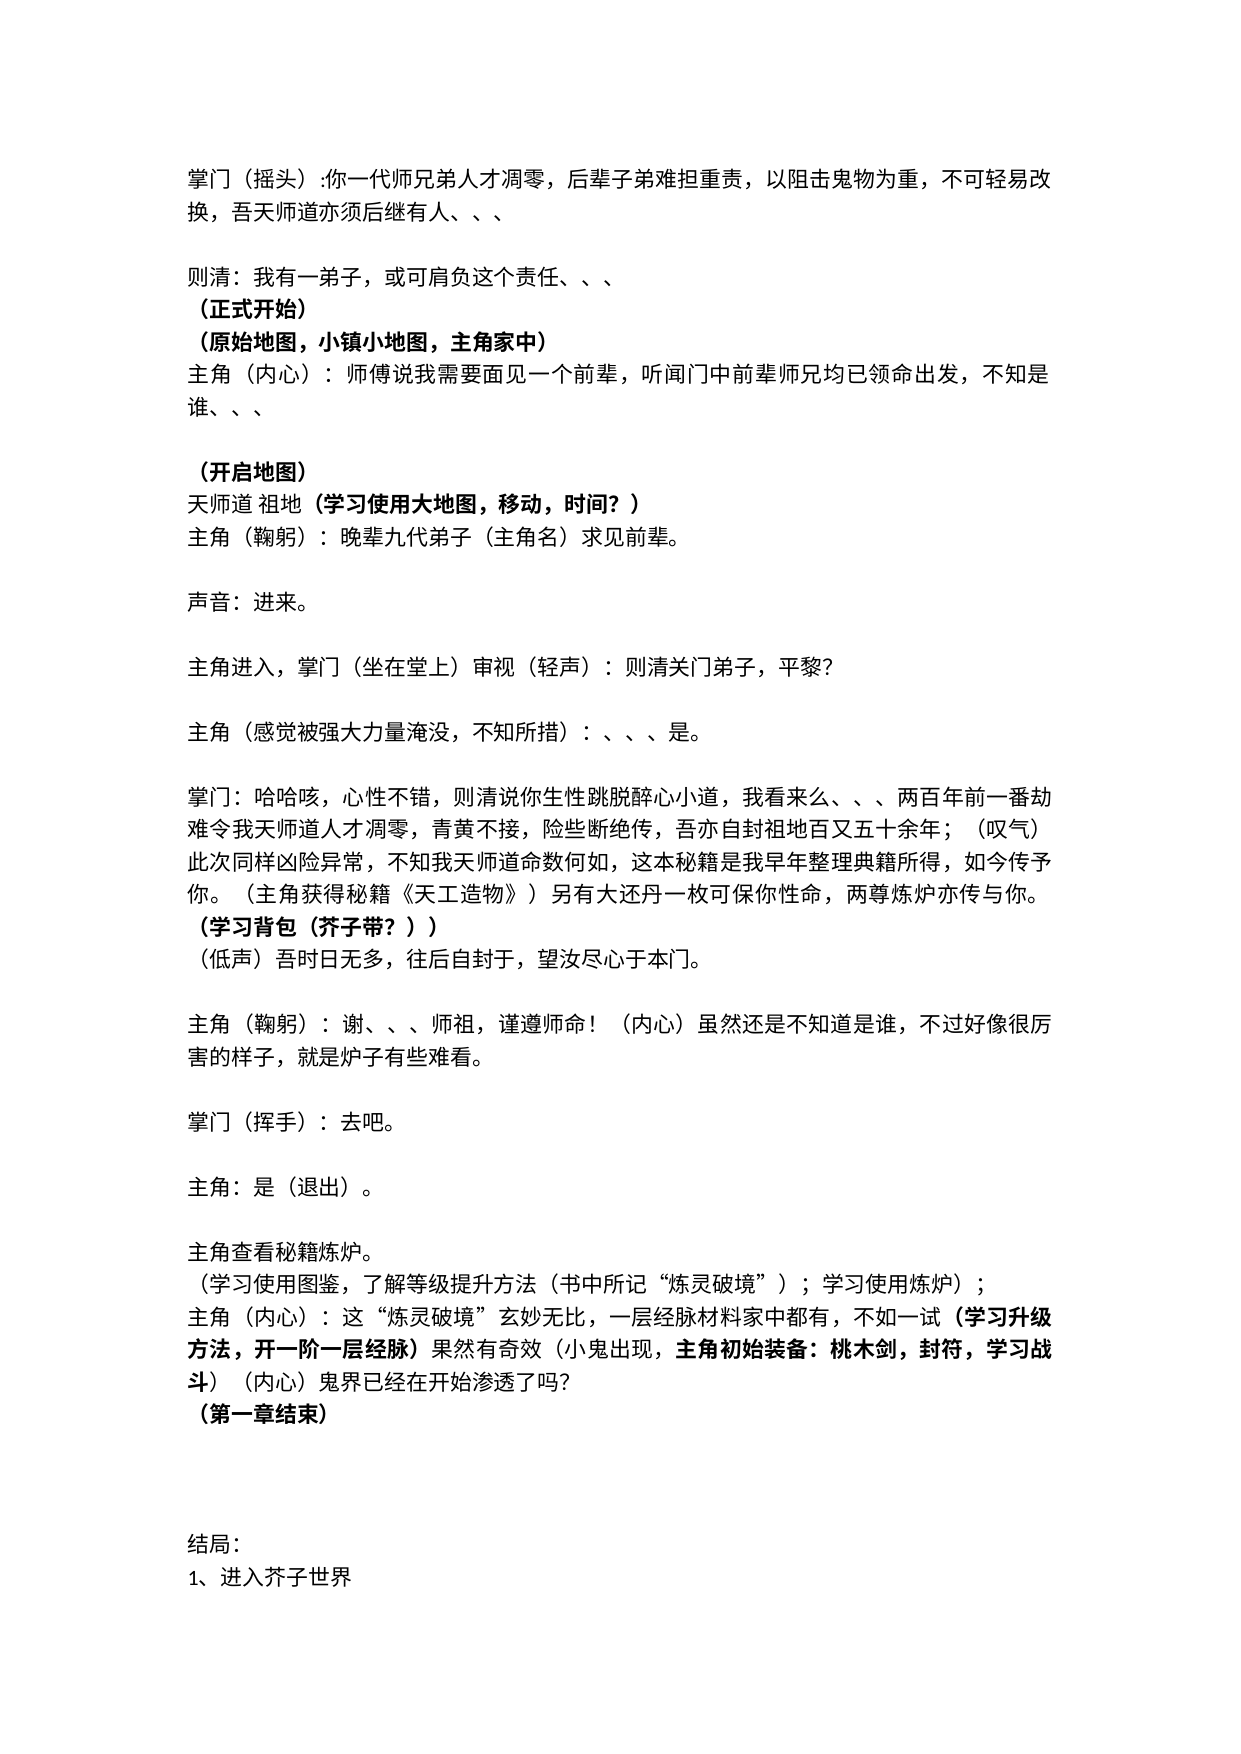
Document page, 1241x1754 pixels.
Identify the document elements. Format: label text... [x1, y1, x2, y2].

text 掌门（挥手）：去吧。 [187, 1104, 1053, 1137]
text （低声）吾时日无多，往后自封于，望汝尽心于本门。 [187, 942, 1053, 974]
text 主角（鞠躬）：谢、、、师祖，谨遵师命！（内心）虽然还是不知道是谁，不过好像很厉害的样子，就是炉子有些难看。 [187, 1007, 1053, 1072]
text 声音：进来。 [187, 584, 1053, 617]
text 掌门：哈哈咳，心性不错，则清说你生性跳脱醉心小道，我看来么、、、两百年前一番劫难令我天师道人才凋零，青黄不接，险些断绝传，吾亦自封祖地百又五十余年；（叹气）此次同样凶险异常，不知我天师道命数何如，这本秘籍是我早年整理典籍所得，如今传予你。（主角获得秘籍《天工造物》）另有大还丹一枚可保你性命，两尊炼炉亦传与你。（学习背包（芥子带？）） [187, 779, 1053, 942]
text 主角：是（退出）。 [187, 1169, 1053, 1202]
text 主角（内心）：这“炼灵破境”玄妙无比，一层经脉材料家中都有，不如一试（学习升级方法，开一阶一层经脉）果然有奇效（小鬼出现，主角初始装备：桃木剑，封符，学习战斗）（内心）鬼界已经在开始渗透了吗？ [187, 1299, 1053, 1397]
text 主角（内心）：师傅说我需要面见一个前辈，听闻门中前辈师兄均已领命出发，不知是谁、、、 [187, 357, 1053, 422]
text （开启地图） [187, 454, 1053, 487]
text 主角（感觉被强大力量淹没，不知所措）：、、、是。 [187, 714, 1053, 747]
text （第一章结束） [187, 1397, 1053, 1429]
text 掌门（摇头）:你一代师兄弟人才凋零，后辈子弟难担重责，以阻击鬼物为重，不可轻易改换，吾天师道亦须后继有人、、、 [187, 162, 1053, 227]
text 主角查看秘籍炼炉。 [187, 1234, 1053, 1267]
text 天师道 祖地（学习使用大地图，移动，时间？） [187, 487, 1053, 519]
text 结局： [187, 1527, 1053, 1559]
text 主角（鞠躬）：晚辈九代弟子（主角名）求见前辈。 [187, 519, 1053, 552]
text （正式开始） [187, 292, 1053, 324]
text （学习使用图鉴，了解等级提升方法（书中所记“炼灵破境”）；学习使用炼炉）； [187, 1267, 1053, 1299]
text 1、进入芥子世界 [187, 1559, 1053, 1592]
text 则清：我有一弟子，或可肩负这个责任、、、 [187, 259, 1053, 292]
text （原始地图，小镇小地图，主角家中） [187, 324, 1053, 357]
text 主角进入，掌门（坐在堂上）审视（轻声）：则清关门弟子，平黎？ [187, 649, 1053, 682]
